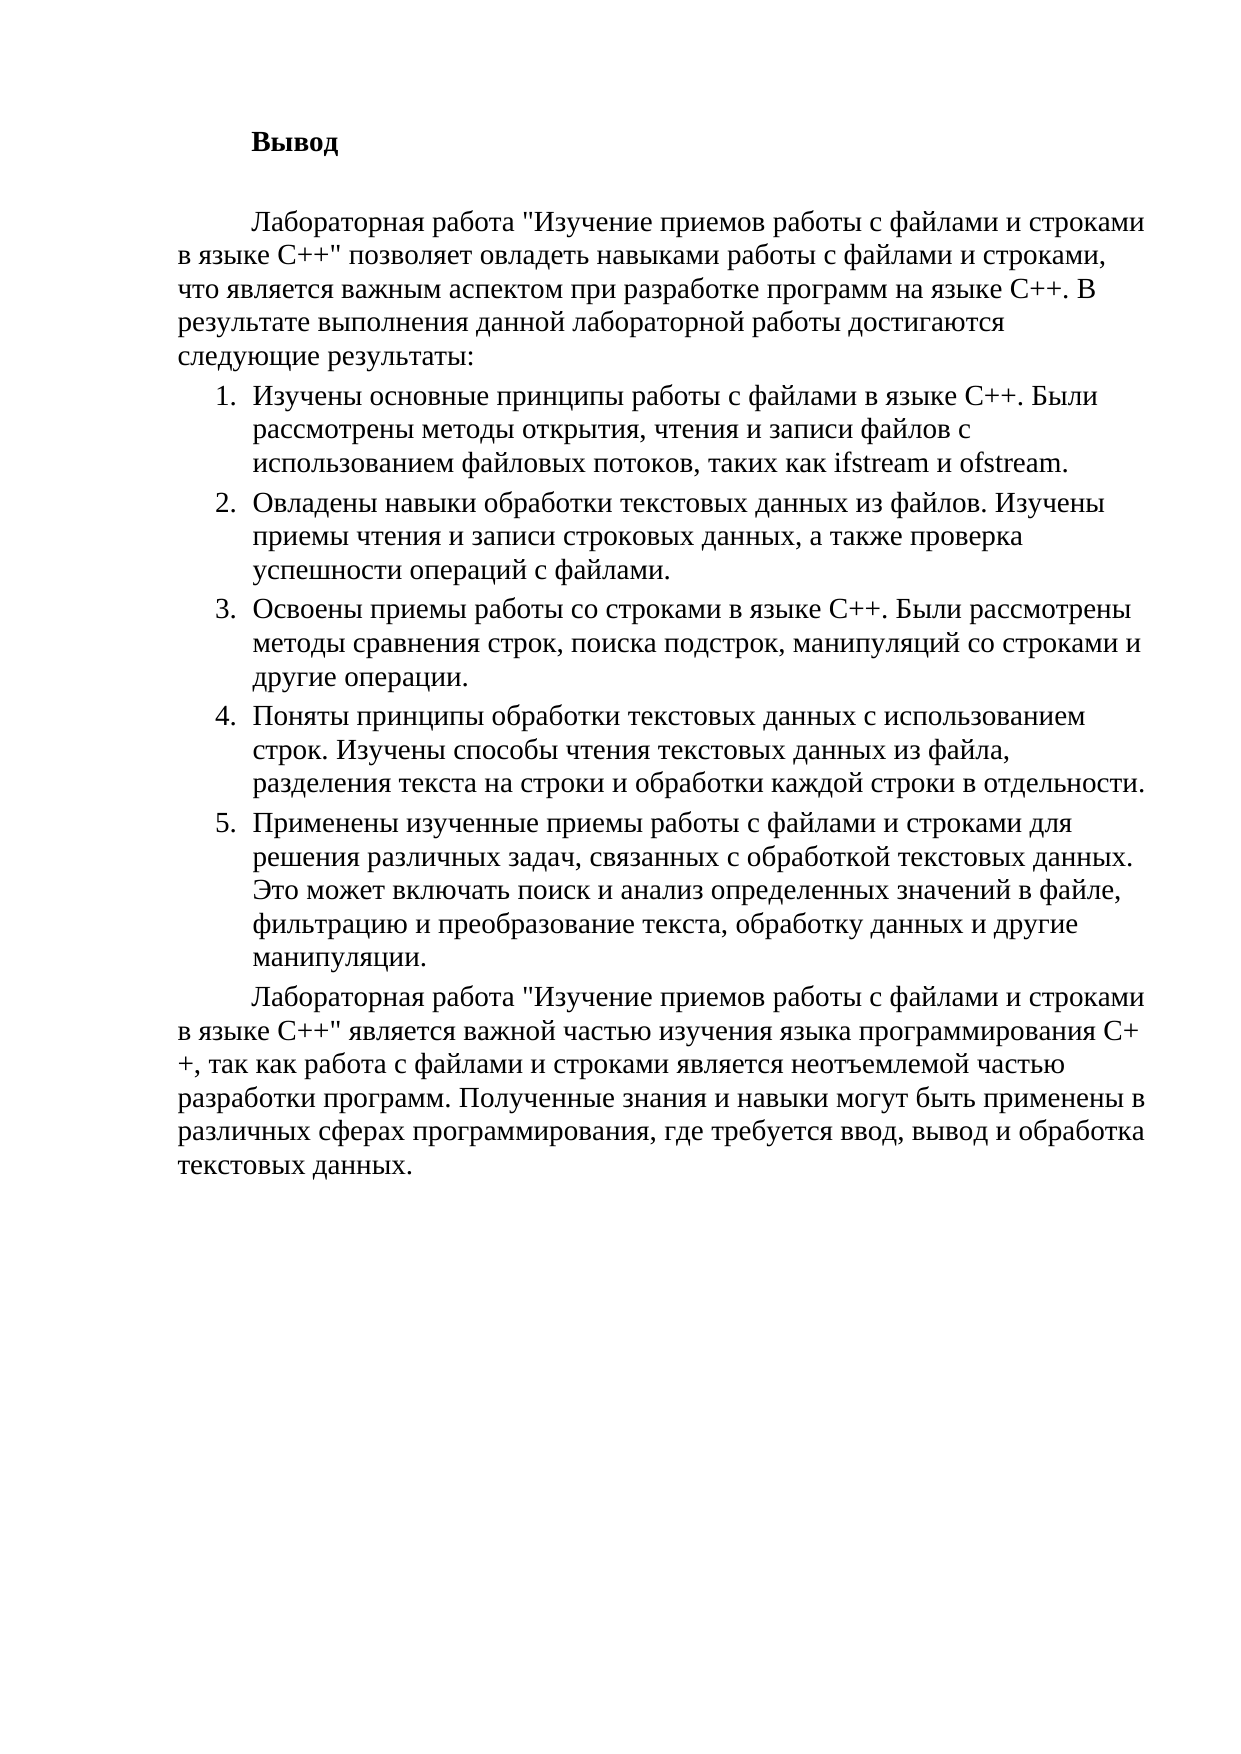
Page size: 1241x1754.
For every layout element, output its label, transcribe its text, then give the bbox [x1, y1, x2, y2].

list Освоены приемы работы со строками в языке C++. Были рассмотрены методы сравнения строк, поиска подстрок, манипуляций со строками и другие операции. [215, 592, 1152, 692]
list Применены изученные приемы работы с файлами и строками для решения различных задач, связанных с обработкой текстовых данных. Это может включать поиск и анализ определенных значений в файле, фильтрацию и преобразование текста, обработку данных и другие манипуляции. [215, 805, 1152, 973]
list Поняты принципы обработки текстовых данных с использованием строк. Изучены способы чтения текстовых данных из файла, разделения текста на строки и обработки каждой строки в отдельности. [215, 698, 1152, 799]
text Лабораторная работа "Изучение приемов работы с файлами и строками в языке C++" является важной частью изучения языка программирования C++, так как работа с файлами и строками является неотъемлемой частью разработки программ. Полученные знания и навыки могут быть применены в различных сферах программирования, где требуется ввод, вывод и обработка текстовых данных. [177, 979, 1152, 1181]
text Вывод [177, 124, 1152, 158]
list Изучены основные принципы работы с файлами в языке C++. Были рассмотрены методы открытия, чтения и записи файлов с использованием файловых потоков, таких как ifstream и ofstream. [215, 378, 1152, 478]
list Овладены навыки обработки текстовых данных из файлов. Изучены приемы чтения и записи строковых данных, а также проверка успешности операций с файлами. [215, 485, 1152, 585]
text Лабораторная работа "Изучение приемов работы с файлами и строками в языке C++" позволяет овладеть навыками работы с файлами и строками, что является важным аспектом при разработке программ на языке C++. В результате выполнения данной лабораторной работы достигаются следующие результаты: [177, 204, 1152, 372]
